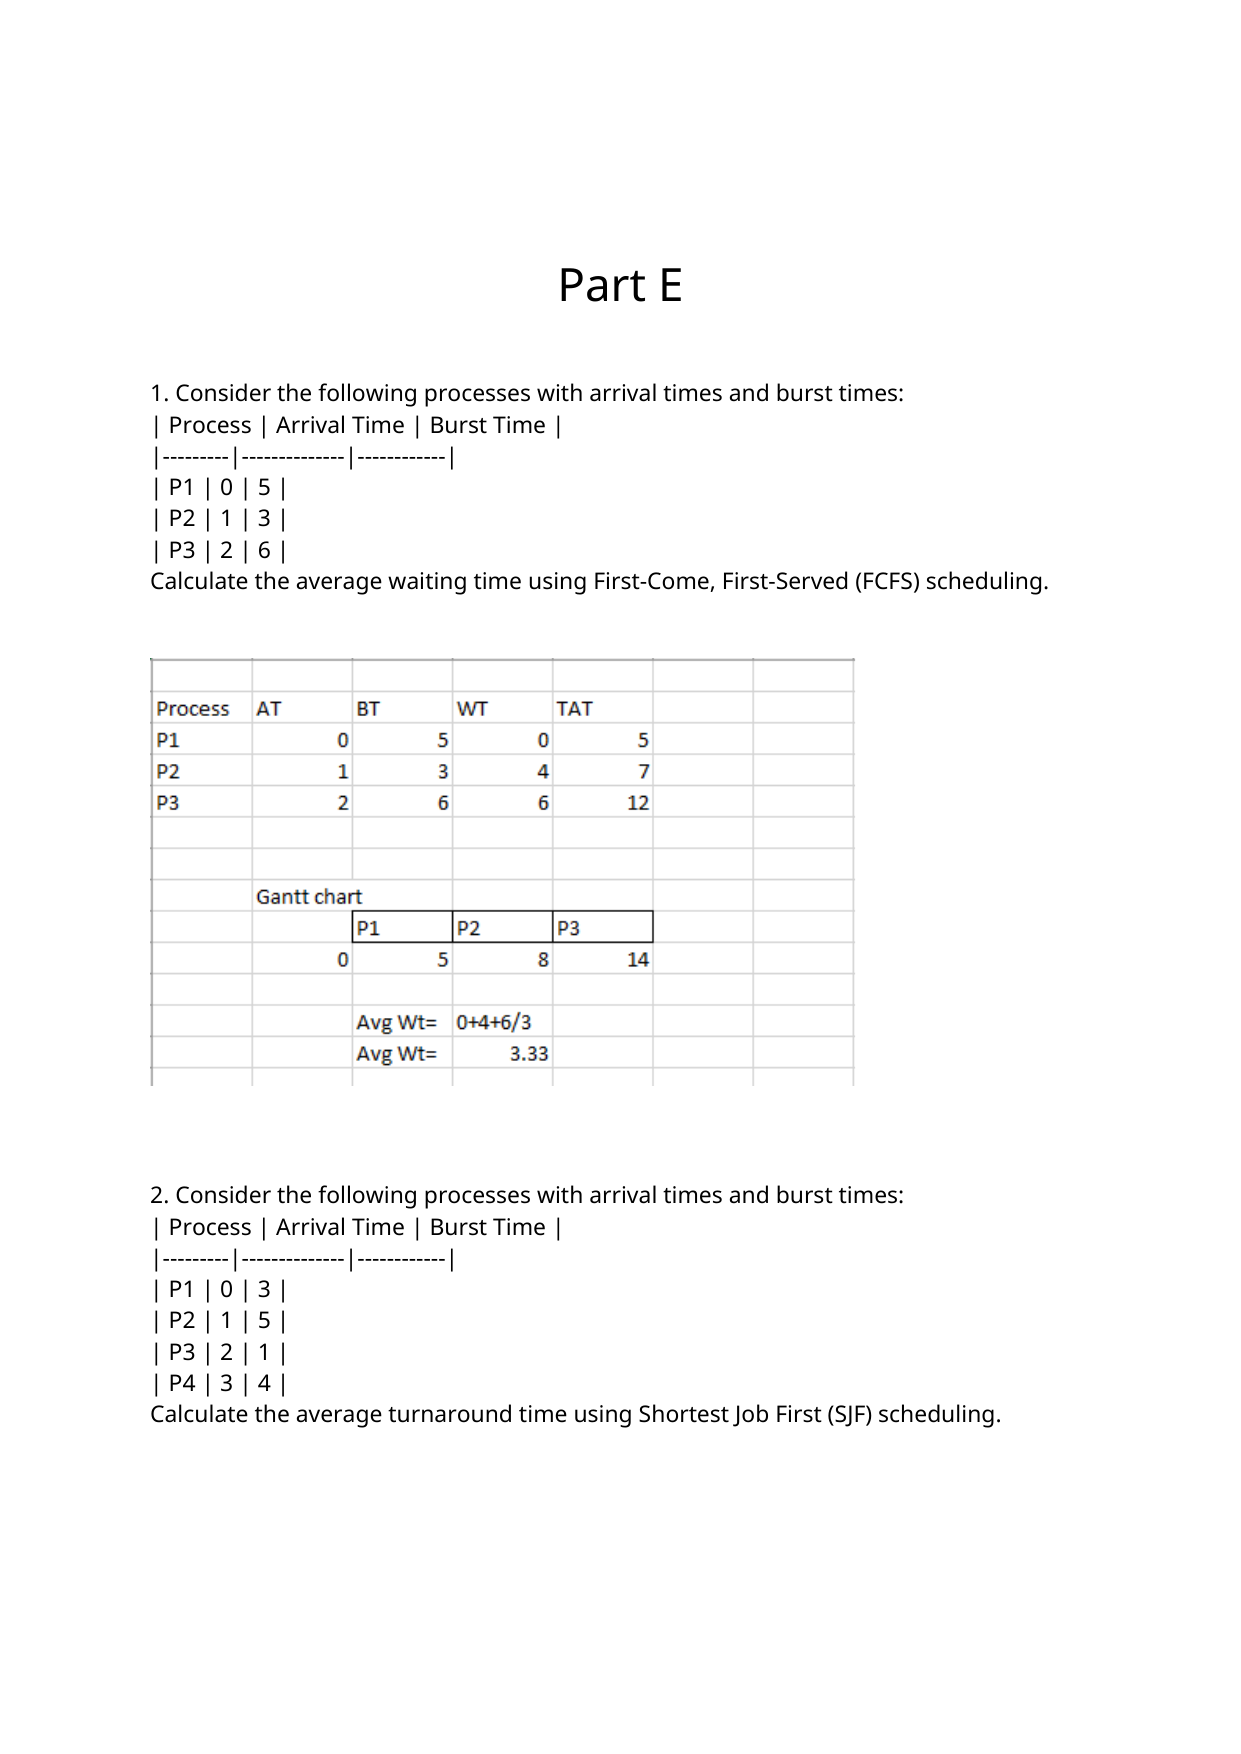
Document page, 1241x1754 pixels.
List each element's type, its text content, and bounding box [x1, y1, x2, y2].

text 1. Consider the following processes with arrival times and burst times: [150, 377, 1090, 409]
text | P4 | 3 | 4 | [150, 1367, 1090, 1398]
text | P1 | 0 | 5 | [150, 471, 1090, 502]
text Part E [150, 253, 1090, 315]
text | P2 | 1 | 3 | [150, 502, 1090, 534]
text | Process | Arrival Time | Burst Time | [150, 409, 1090, 440]
text | P3 | 2 | 1 | [150, 1336, 1090, 1367]
text Calculate the average waiting time using First-Come, First-Served (FCFS) scheduling. [150, 565, 1090, 596]
text | P3 | 2 | 6 | [150, 534, 1090, 565]
picture [150, 658, 856, 1086]
text |---------|--------------|------------| [150, 440, 1090, 471]
text | P2 | 1 | 5 | [150, 1304, 1090, 1336]
text | P1 | 0 | 3 | [150, 1273, 1090, 1304]
text Calculate the average turnaround time using Shortest Job First (SJF) scheduling. [150, 1398, 1090, 1429]
text |---------|--------------|------------| [150, 1242, 1090, 1273]
text 2. Consider the following processes with arrival times and burst times: [150, 1179, 1090, 1211]
text | Process | Arrival Time | Burst Time | [150, 1211, 1090, 1242]
